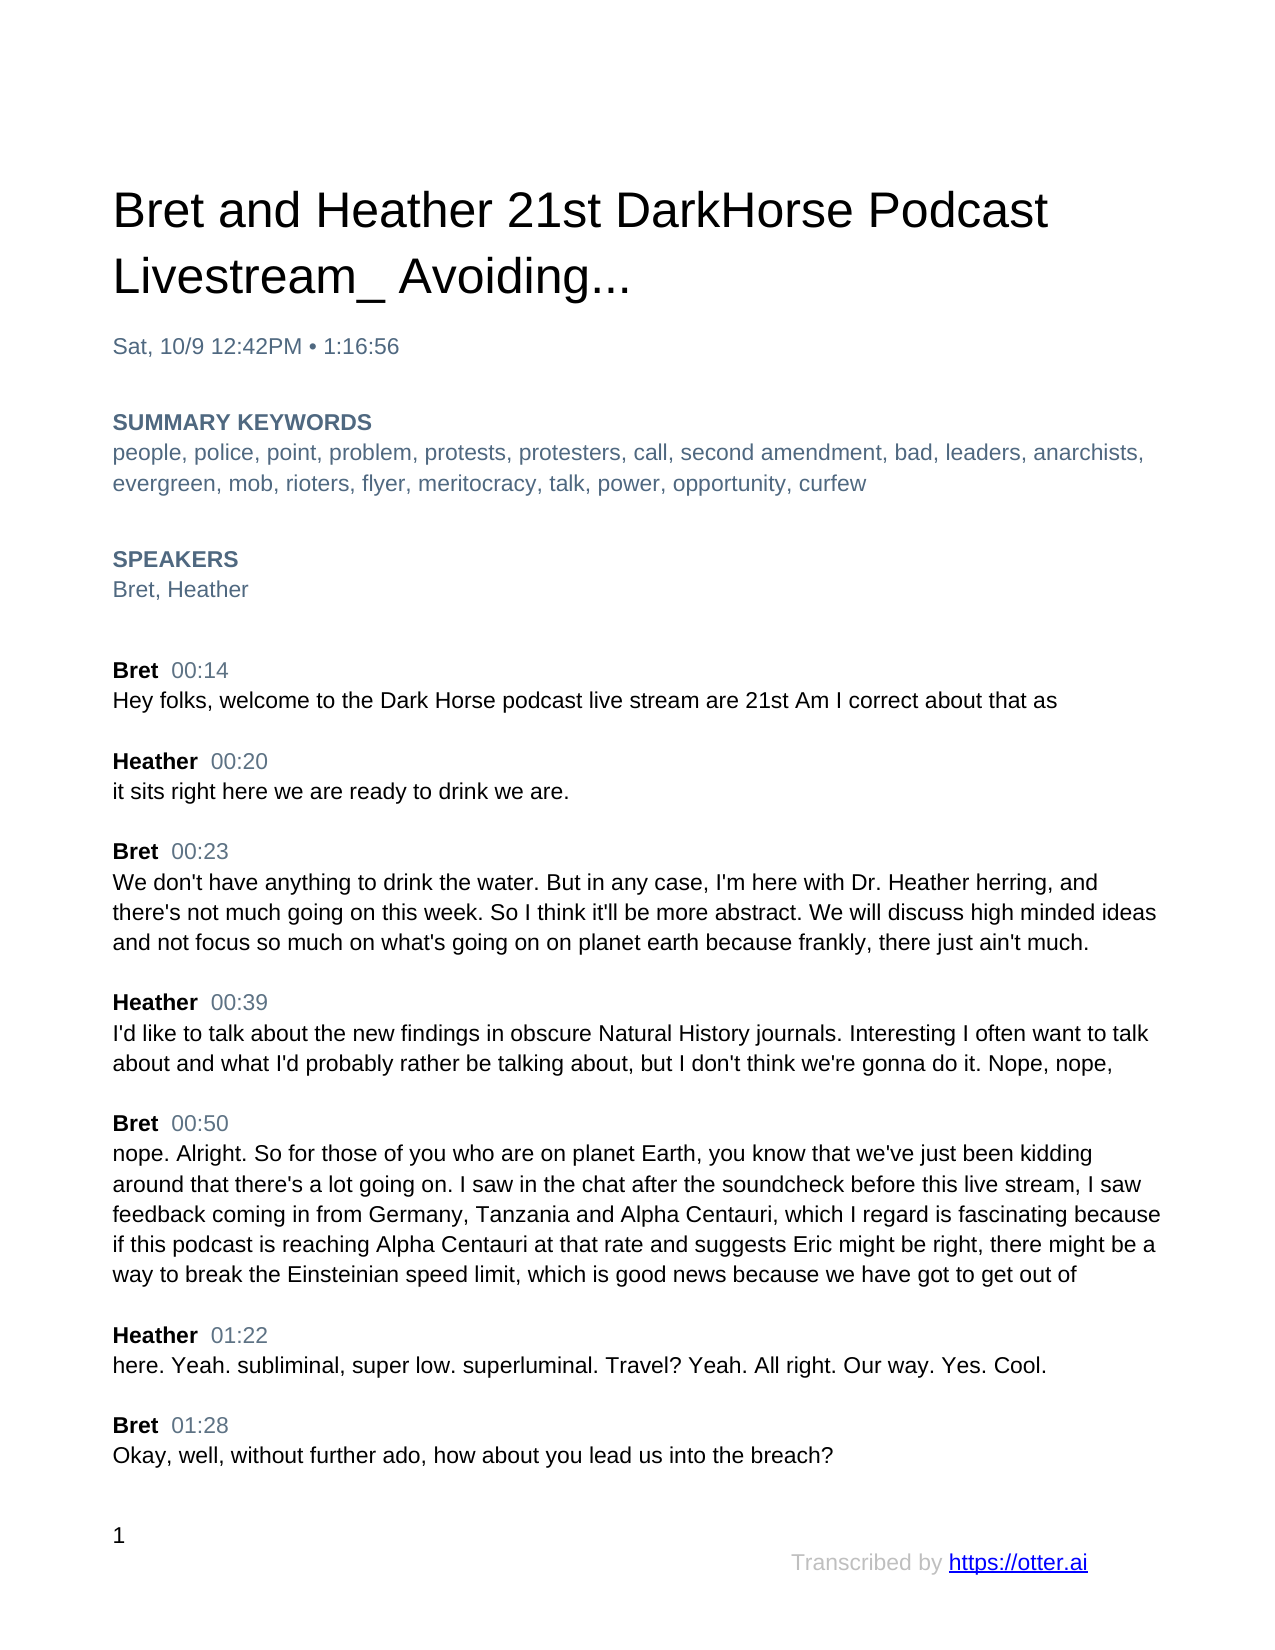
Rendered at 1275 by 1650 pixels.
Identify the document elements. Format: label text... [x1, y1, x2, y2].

text here. Yeah. subliminal, super low. superluminal. Travel? Yeah. All right. Our way. Yes. Cool. [112, 1352, 1162, 1378]
text Sat, 10/9 12:42PM • 1:16:56 [112, 333, 1162, 359]
text Heather 00:39 [112, 989, 1162, 1016]
text Bret 01:28 [112, 1412, 1162, 1439]
text Bret and Heather 21st DarkHorse Podcast Livestream_ Avoiding... [112, 180, 1162, 304]
text nope. Alright. So for those of you who are on planet Earth, you know that we've just been kidding around that there's a lot going on. I saw in the chat after the soundcheck before this live stream, I saw feedback coming in from Germany, Tanzania and Alpha Centauri, which I regard is fascinating because if this podcast is reaching Alpha Centauri at that rate and suggests Eric might be right, there might be a way to break the Einsteinian speed limit, which is good news because we have got to get out of [112, 1140, 1162, 1288]
text Heather 01:22 [112, 1322, 1162, 1348]
text Bret 00:14 [112, 657, 1162, 683]
text SUMMARY KEYWORDS [112, 409, 1162, 436]
text We don't have anything to drink the water. But in any case, I'm here with Dr. Heather herring, and there's not much going on this week. So I think it'll be more abstract. We will discuss high minded ideas and not focus so much on what's going on on planet earth because frankly, there just ain't much. [112, 868, 1162, 955]
text people, police, point, problem, protests, protesters, call, second amendment, bad, leaders, anarchists, evergreen, mob, rioters, flyer, meritocracy, talk, power, opportunity, curfew [112, 439, 1162, 496]
text Okay, well, without further ado, how about you lead us into the breach? [112, 1442, 1162, 1469]
text Bret 00:23 [112, 838, 1162, 865]
text Heather 00:20 [112, 748, 1162, 774]
text Bret, Heather [112, 576, 1162, 602]
text SPEAKERS [112, 546, 1162, 572]
text Bret 00:50 [112, 1110, 1162, 1137]
text Hey folks, welcome to the Dark Horse podcast live stream are 21st Am I correct about that as [112, 687, 1162, 714]
text I'd like to talk about the new findings in obscure Natural History journals. Interesting I often want to talk about and what I'd probably rather be talking about, but I don't think we're gonna do it. Nope, nope, [112, 1019, 1162, 1076]
text it sits right here we are ready to drink we are. [112, 778, 1162, 804]
